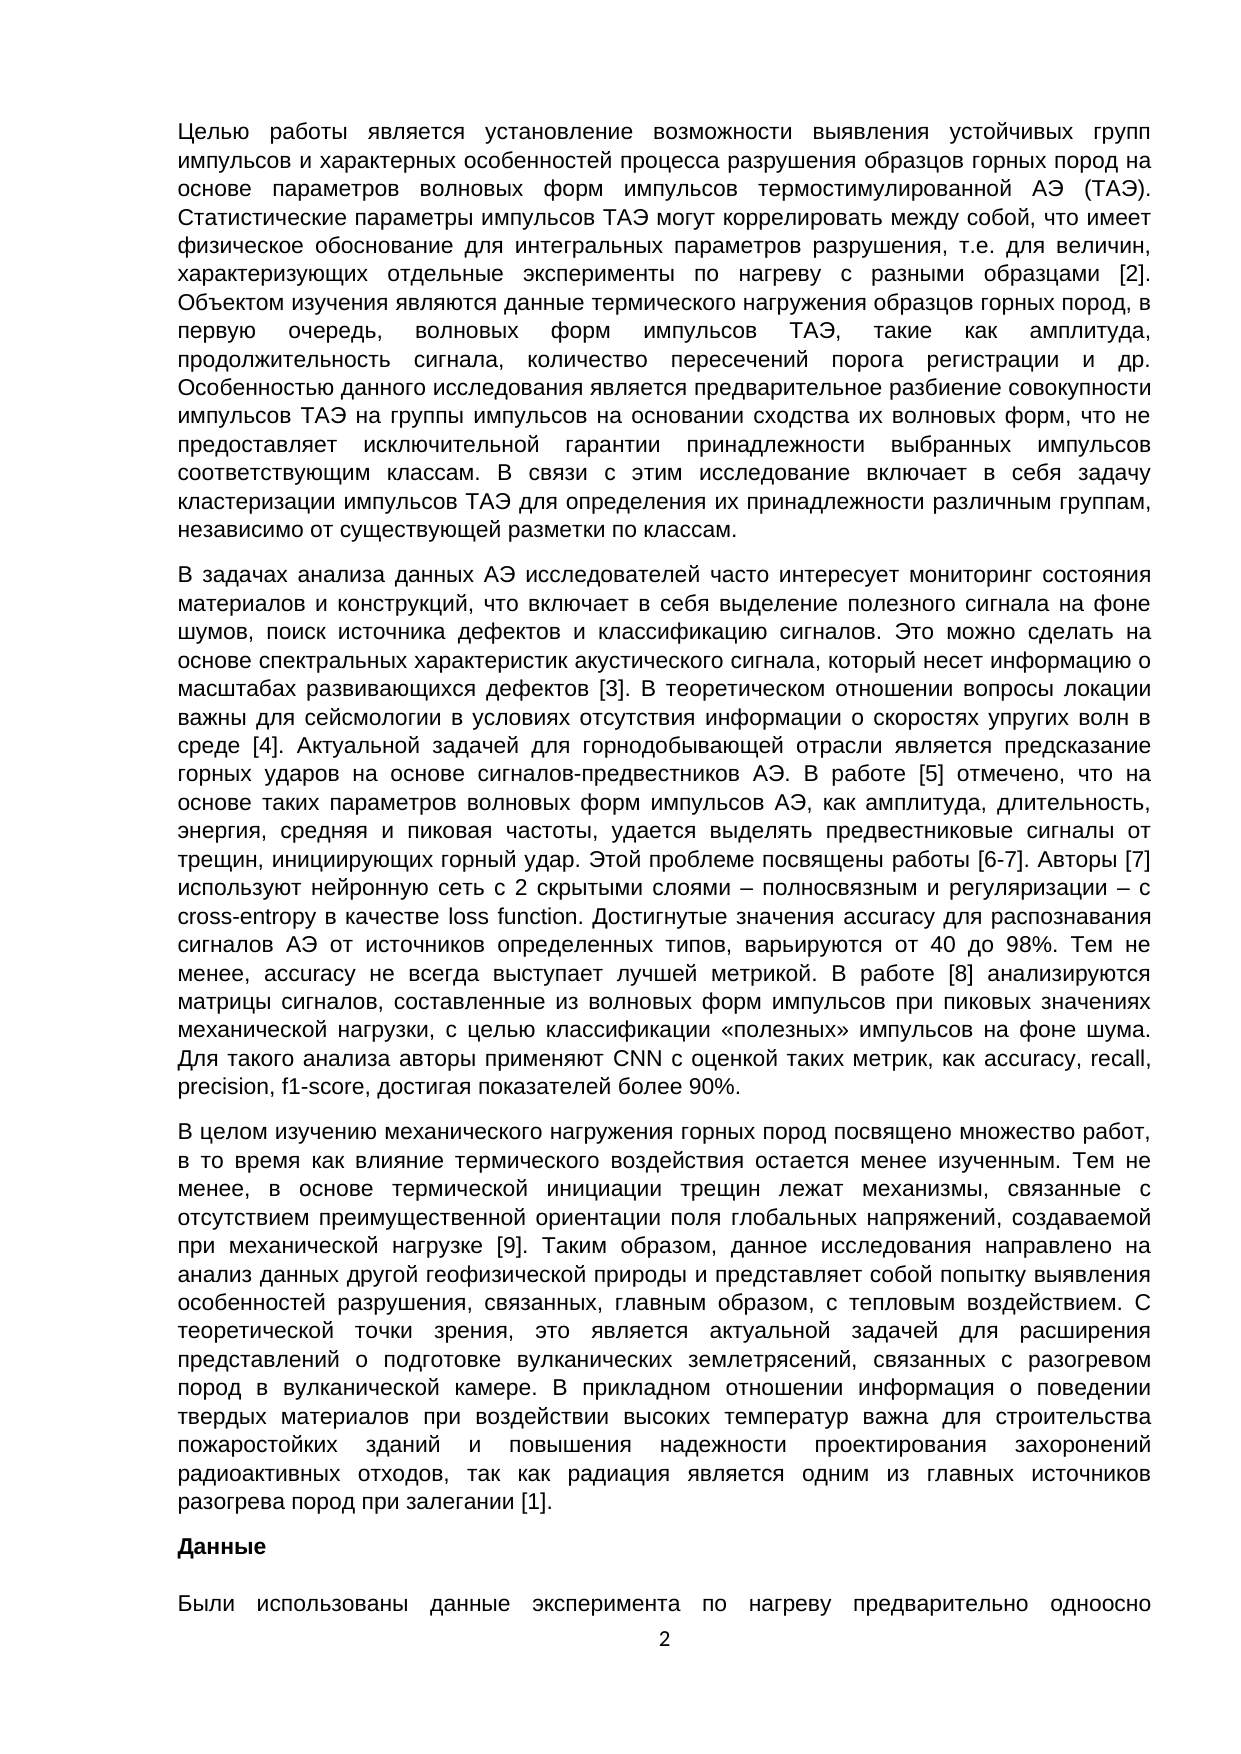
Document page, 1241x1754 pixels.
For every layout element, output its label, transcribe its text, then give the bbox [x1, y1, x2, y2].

text В задачах анализа данных АЭ исследователей часто интересует мониторинг состояния материалов и конструкций, что включает в себя выделение полезного сигнала на фоне шумов, поиск источника дефектов и классификацию сигналов. Это можно сделать на основе спектральных характеристик акустического сигнала, который несет информацию о масштабах развивающихся дефектов [3]. В теоретическом отношении вопросы локации важны для сейсмологии в условиях отсутствия информации о скоростях упругих волн в среде [4]. Актуальной задачей для горнодобывающей отрасли является предсказание горных ударов на основе сигналов-предвестников АЭ. В работе [5] отмечено, что на основе таких параметров волновых форм импульсов АЭ, как амплитуда, длительность, энергия, средняя и пиковая частоты, удается выделять предвестниковые сигналы от трещин, инициирующих горный удар. Этой проблеме посвящены работы [6-7]. Авторы [7] используют нейронную сеть с 2 скрытыми слоями – полносвязным и регуляризации – с cross-entropy в качестве loss function. Достигнутые значения accuracy для распознавания сигналов АЭ от источников определенных типов, варьируются от 40 до 98%. Тем не менее, accuracy не всегда выступает лучшей метрикой. В работе [8] анализируются матрицы сигналов, составленные из волновых форм импульсов при пиковых значениях механической нагрузки, с целью классификации «полезных» импульсов на фоне шума. Для такого анализа авторы применяют CNN с оценкой таких метрик, как accuracy, recall, precision, f1-score, достигая показателей более 90%. [177, 561, 1152, 1099]
text Целью работы является установление возможности выявления устойчивых групп импульсов и характерных особенностей процесса разрушения образцов горных пород на основе параметров волновых форм импульсов термостимулированной АЭ (ТАЭ). Статистические параметры импульсов ТАЭ могут коррелировать между собой, что имеет физическое обоснование для интегральных параметров разрушения, т.е. для величин, характеризующих отдельные эксперименты по нагреву с разными образцами [2]. Объектом изучения являются данные термического нагружения образцов горных пород, в первую очередь, волновых форм импульсов ТАЭ, такие как амплитуда, продолжительность сигнала, количество пересечений порога регистрации и др. Особенностью данного исследования является предварительное разбиение совокупности импульсов ТАЭ на группы импульсов на основании сходства их волновых форм, что не предоставляет исключительной гарантии принадлежности выбранных импульсов соответствующим классам. В связи с этим исследование включает в себя задачу кластеризации импульсов ТАЭ для определения их принадлежности различным группам, независимо от существующей разметки по классам. [177, 118, 1152, 543]
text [177, 1533, 1152, 1616]
text В целом изучению механического нагружения горных пород посвящено множество работ, в то время как влияние термического воздействия остается менее изученным. Тем не менее, в основе термической инициации трещин лежат механизмы, связанные с отсутствием преимущественной ориентации поля глобальных напряжений, создаваемой при механической нагрузке [9]. Таким образом, данное исследования направлено на анализ данных другой геофизической природы и представляет собой попытку выявления особенностей разрушения, связанных, главным образом, с тепловым воздействием. С теоретической точки зрения, это является актуальной задачей для расширения представлений о подготовке вулканических землетрясений, связанных с разогревом пород в вулканической камере. В прикладном отношении информация о поведении твердых материалов при воздействии высоких температур важна для строительства пожаростойких зданий и повышения надежности проектирования захоронений радиоактивных отходов, так как радиация является одним из главных источников разогрева пород при залегании [1]. [177, 1118, 1152, 1514]
